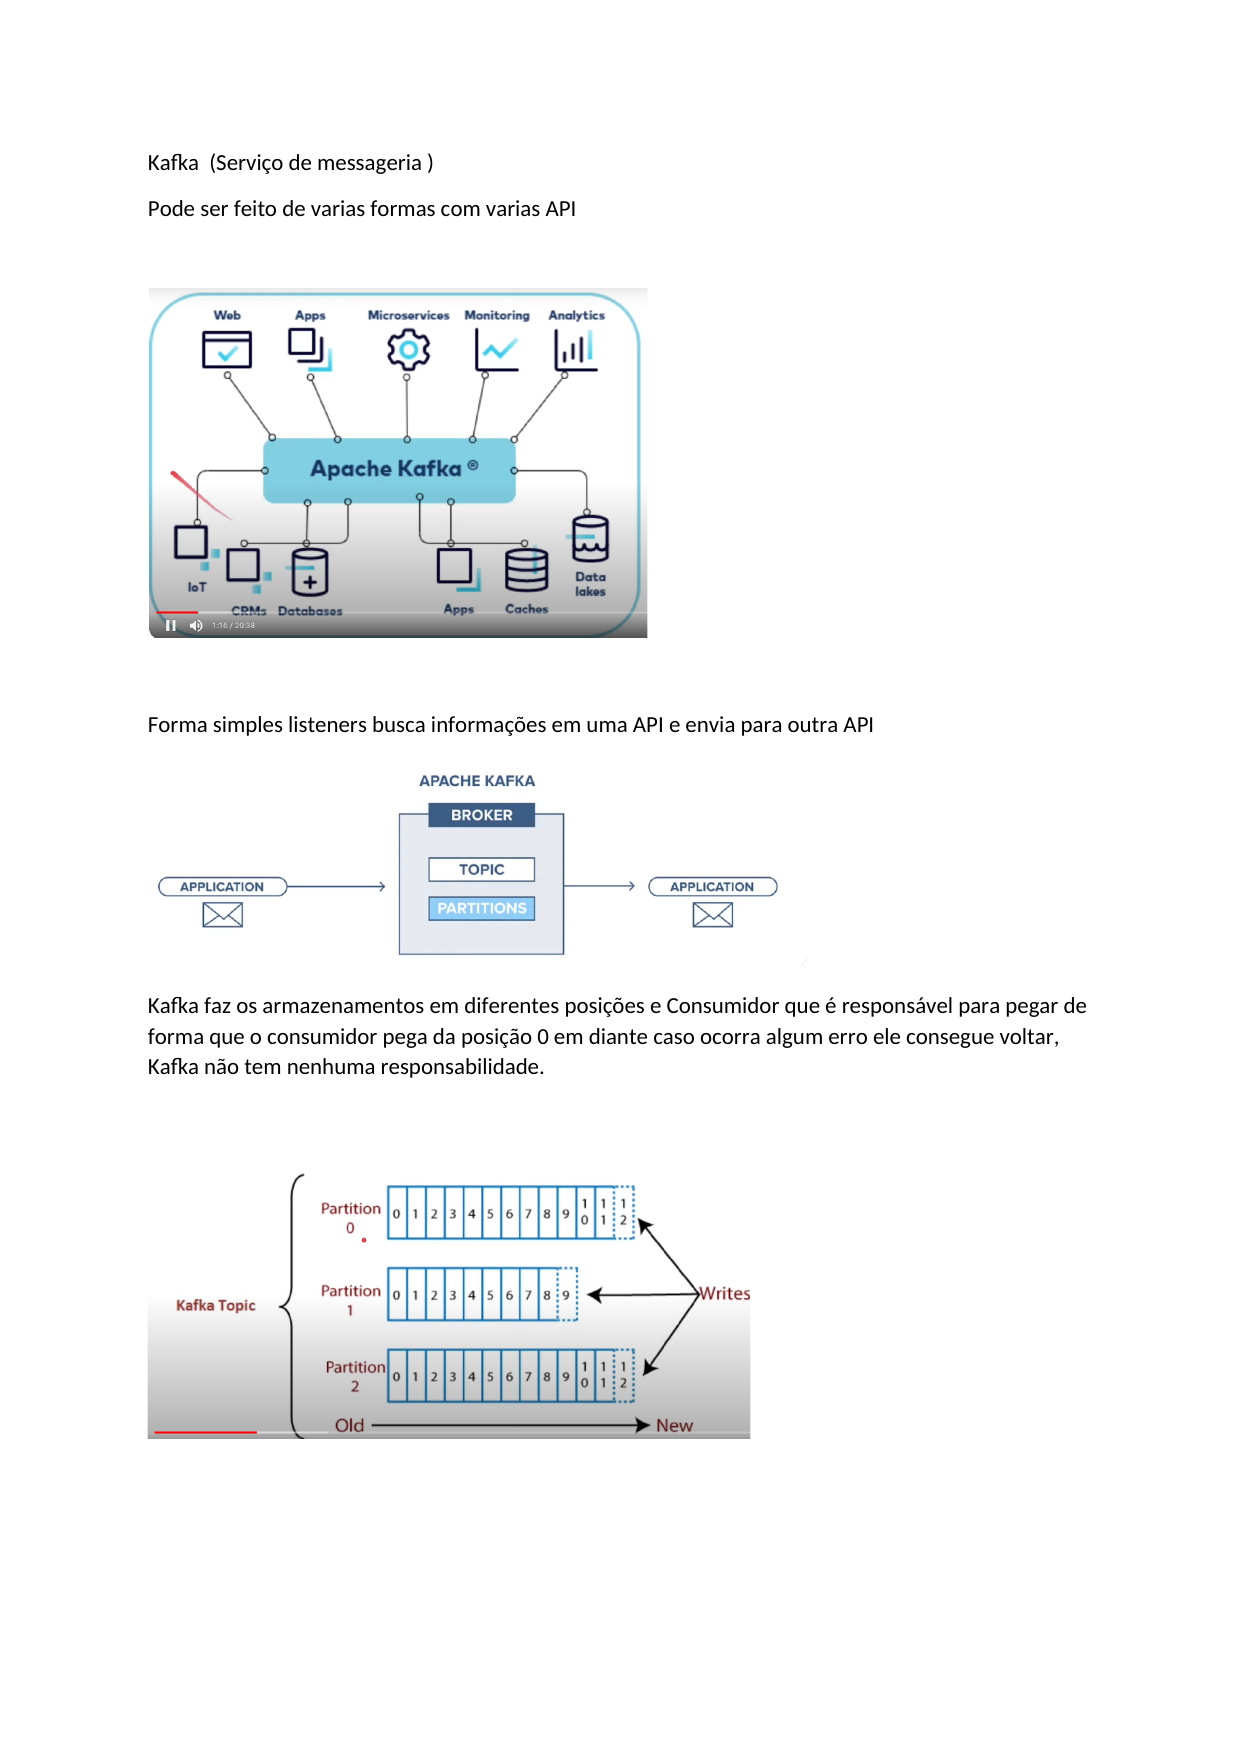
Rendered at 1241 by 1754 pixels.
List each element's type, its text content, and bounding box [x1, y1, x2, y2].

text Kafka faz os armazenamentos em diferentes posições e Consumidor que é responsável para pegar de forma que o consumidor pega da posição 0 em diante caso ocorra algum erro ele consegue voltar, Kafka não tem nenhuma responsabilidade. [148, 992, 1093, 1080]
picture [147, 288, 648, 645]
text Forma simples listeners busca informações em uma API e envia para outra API [148, 710, 1093, 738]
picture [147, 757, 817, 973]
picture [147, 1145, 751, 1439]
text Kafka (Serviço de messageria ) [148, 148, 1093, 176]
text Pode ser feito de varias formas com varias API [148, 194, 1093, 222]
